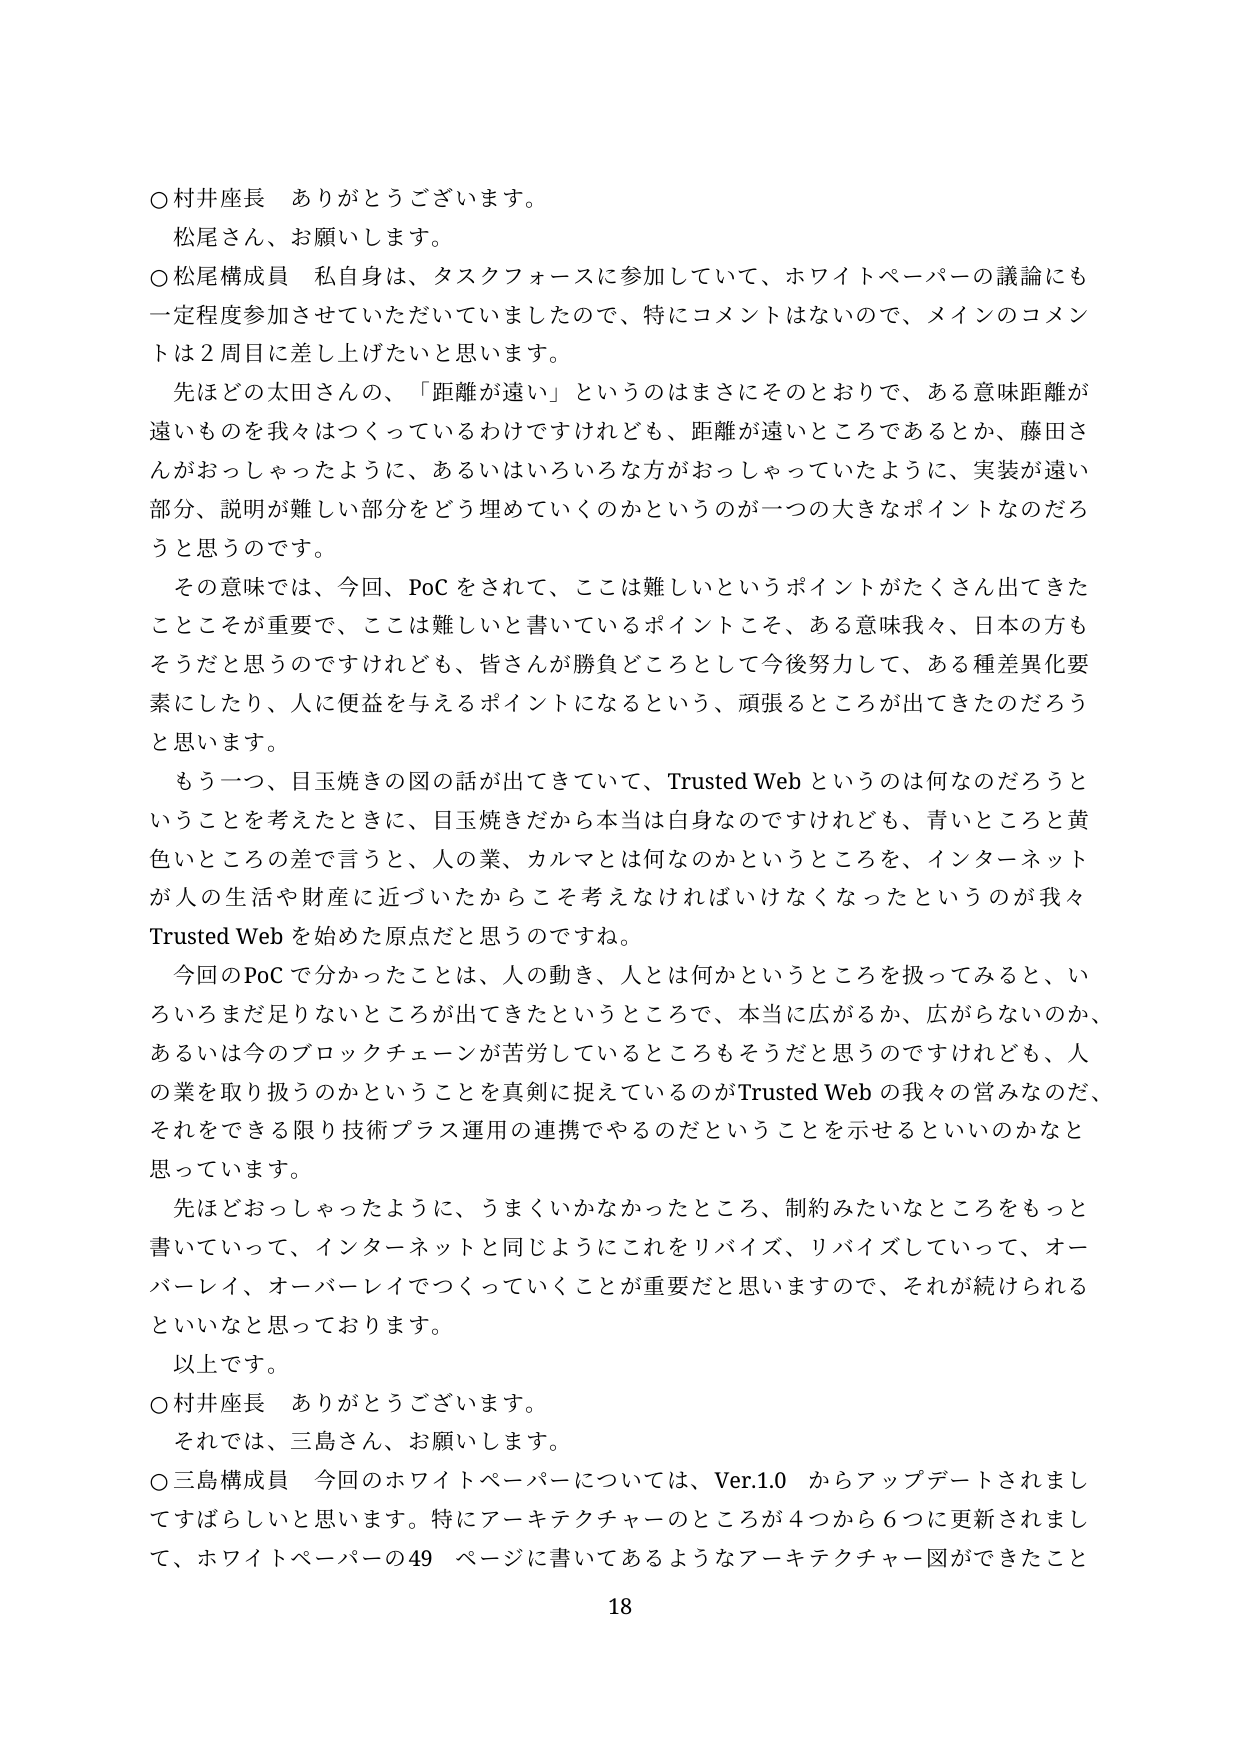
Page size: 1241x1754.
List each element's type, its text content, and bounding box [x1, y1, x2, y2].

text 松尾さん、お願いします。 [149, 216, 1091, 255]
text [149, 1460, 1091, 1576]
text 以上です。 [149, 1343, 1091, 1382]
text 今回のPoCで分かったことは、人の動き、人とは何かというところを扱ってみると、いろいろまだ足りないところが出てきたというところで、本当に広がるか、広がらないのか、あるいは今のブロックチェーンが苦労しているところもそうだと思うのですけれども、人の業を取り扱うのかということを真剣に捉えているのがTrusted Webの我々の営みなのだ、それをできる限り技術プラス運用の連携でやるのだということを示せるといいのかなと思っています。 [149, 955, 1091, 1188]
text その意味では、今回、PoCをされて、ここは難しいというポイントがたくさん出てきたことこそが重要で、ここは難しいと書いているポイントこそ、ある意味我々、日本の方もそうだと思うのですけれども、皆さんが勝負どころとして今後努力して、ある種差異化要素にしたり、人に便益を与えるポイントになるという、頑張るところが出てきたのだろうと思います。 [149, 566, 1091, 760]
text ○村井座長 ありがとうございます。 [149, 178, 1091, 216]
text ○村井座長 ありがとうございます。 [149, 1382, 1091, 1421]
text 先ほどの太田さんの、「距離が遠い」というのはまさにそのとおりで、ある意味距離が遠いものを我々はつくっているわけですけれども、距離が遠いところであるとか、藤田さんがおっしゃったように、あるいはいろいろな方がおっしゃっていたように、実装が遠い部分、説明が難しい部分をどう埋めていくのかというのが一つの大きなポイントなのだろうと思うのです。 [149, 372, 1091, 566]
text それでは、三島さん、お願いします。 [149, 1421, 1091, 1460]
text もう一つ、目玉焼きの図の話が出てきていて、Trusted Webというのは何なのだろうということを考えたときに、目玉焼きだから本当は白身なのですけれども、青いところと黄色いところの差で言うと、人の業、カルマとは何なのかというところを、インターネットが人の生活や財産に近づいたからこそ考えなければいけなくなったというのが我々Trusted Webを始めた原点だと思うのですね。 [149, 760, 1091, 955]
text ○松尾構成員 私自身は、タスクフォースに参加していて、ホワイトペーパーの議論にも一定程度参加させていただいていましたので、特にコメントはないので、メインのコメントは２周目に差し上げたいと思います。 [149, 255, 1091, 372]
text 先ほどおっしゃったように、うまくいかなかったところ、制約みたいなところをもっと書いていって、インターネットと同じようにこれをリバイズ、リバイズしていって、オーバーレイ、オーバーレイでつくっていくことが重要だと思いますので、それが続けられるといいなと思っております。 [149, 1188, 1091, 1343]
